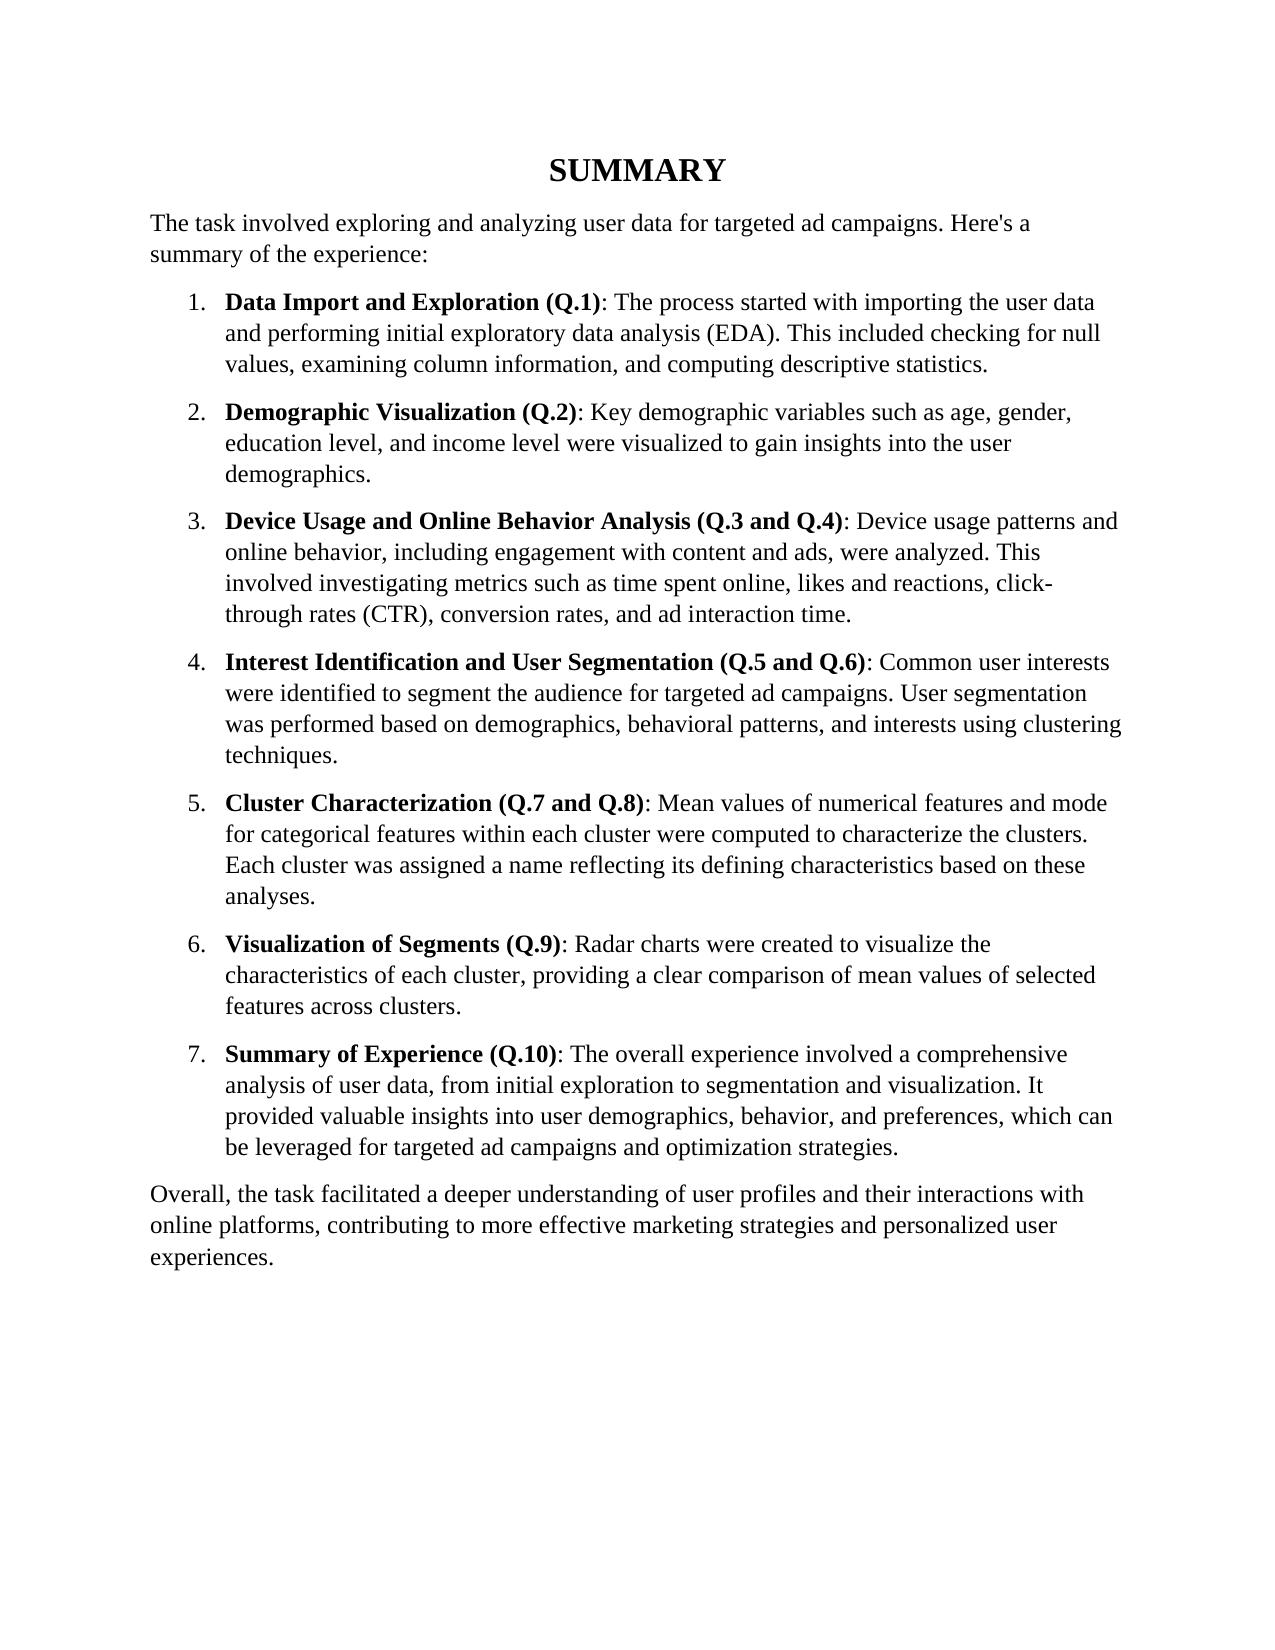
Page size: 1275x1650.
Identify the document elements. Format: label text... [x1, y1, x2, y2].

list Device Usage and Online Behavior Analysis (Q.3 and Q.4): Device usage patterns and online behavior, including engagement with content and ads, were analyzed. This involved investigating metrics such as time spent online, likes and reactions, click-through rates (CTR), conversion rates, and ad interaction time. [187, 506, 1125, 628]
list Summary of Experience (Q.10): The overall experience involved a comprehensive analysis of user data, from initial exploration to segmentation and visualization. It provided valuable insights into user demographics, behavior, and preferences, which can be leveraged for targeted ad campaigns and optimization strategies. [187, 1039, 1125, 1161]
list Interest Identification and User Segmentation (Q.5 and Q.6): Common user interests were identified to segment the audience for targeted ad campaigns. User segmentation was performed based on demographics, behavioral patterns, and interests using clustering techniques. [187, 647, 1125, 769]
text The task involved exploring and analyzing user data for targeted ad campaigns. Here's a summary of the experience: [150, 208, 1125, 268]
list Visualization of Segments (Q.9): Radar charts were created to visualize the characteristics of each cluster, providing a clear comparison of mean values of selected features across clusters. [187, 929, 1125, 1020]
text SUMMARY [150, 150, 1125, 188]
list Demographic Visualization (Q.2): Key demographic variables such as age, gender, education level, and income level were visualized to gain insights into the user demographics. [187, 397, 1125, 487]
text Overall, the task facilitated a deeper understanding of user profiles and their interactions with online platforms, contributing to more effective marketing strategies and personalized user experiences. [150, 1179, 1125, 1270]
list Data Import and Exploration (Q.1): The process started with importing the user data and performing initial exploratory data analysis (EDA). This included checking for null values, examining column information, and computing descriptive statistics. [187, 287, 1125, 378]
list Cluster Characterization (Q.7 and Q.8): Mean values of numerical features and mode for categorical features within each cluster were computed to characterize the clusters. Each cluster was assigned a name reflecting its defining characteristics based on these analyses. [187, 788, 1125, 910]
